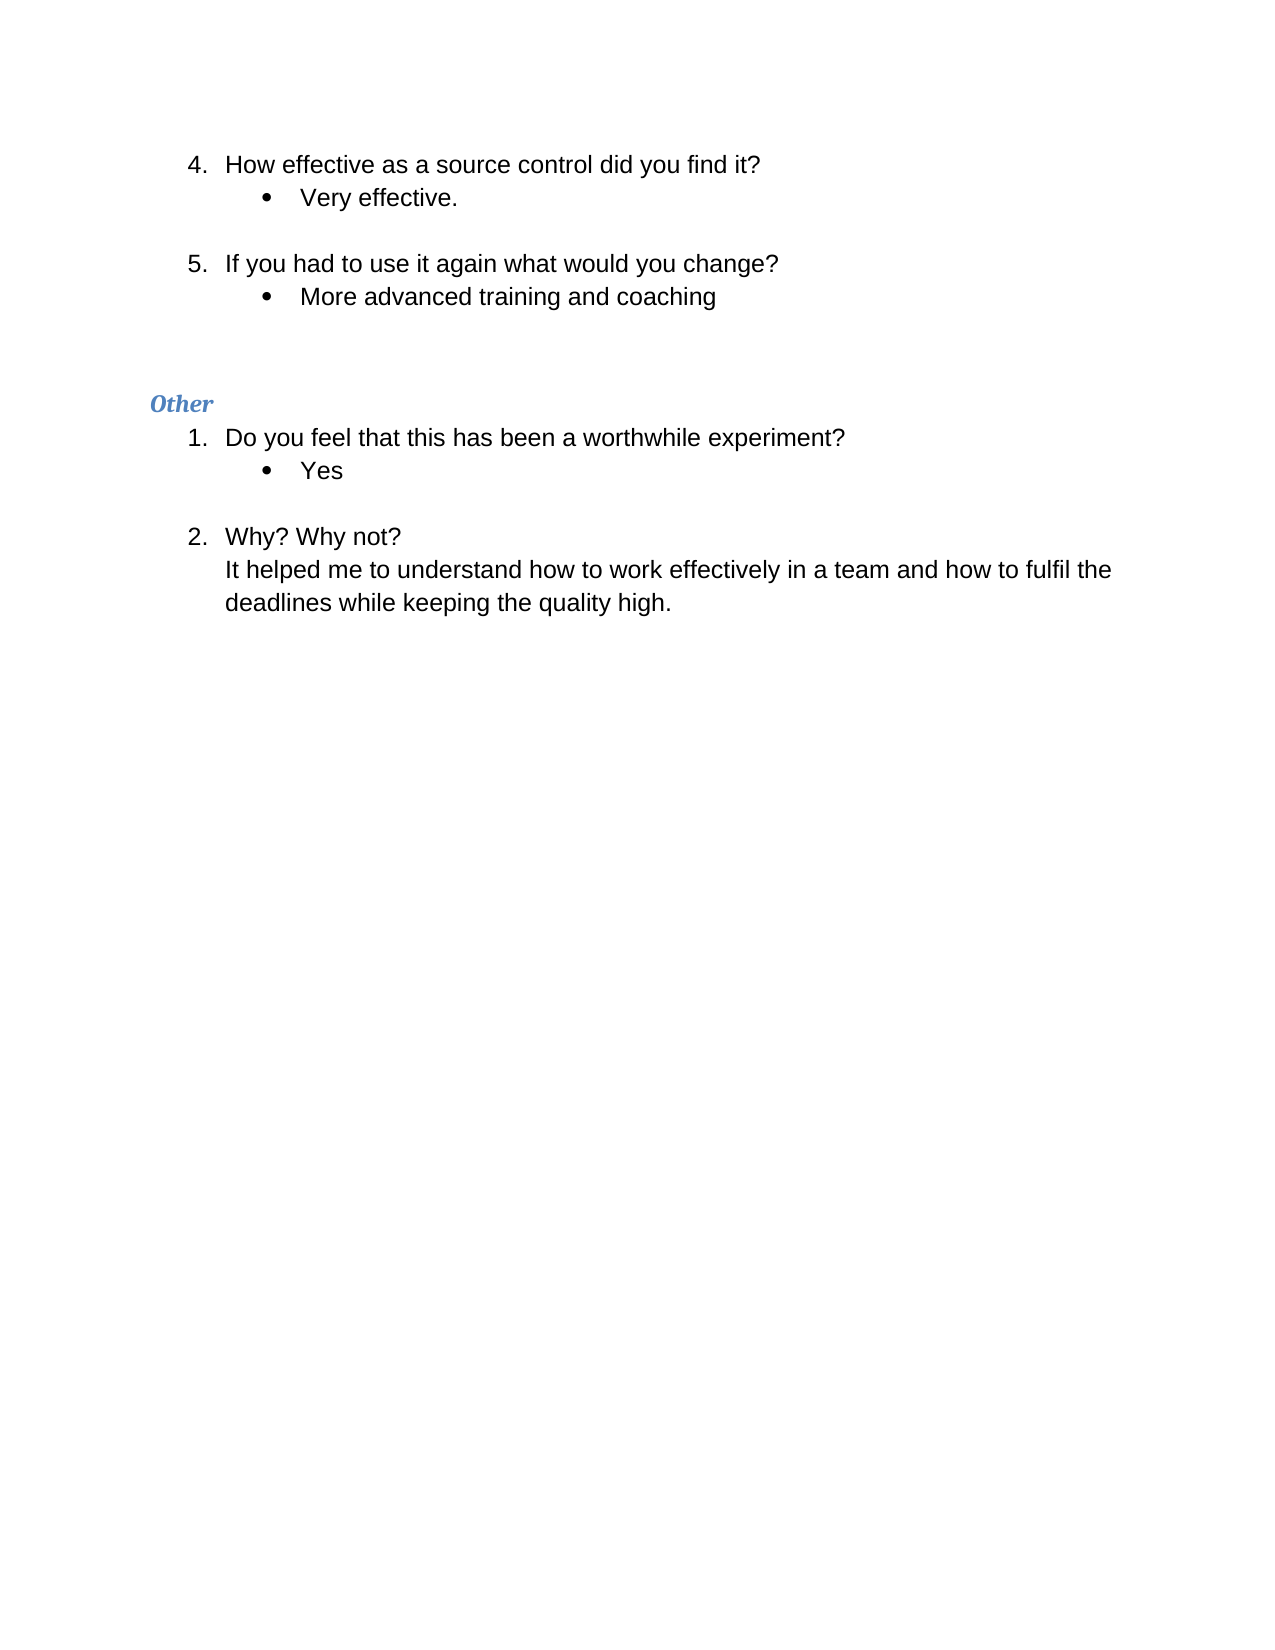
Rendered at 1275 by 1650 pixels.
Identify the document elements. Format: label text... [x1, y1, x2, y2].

list Why? Why not? [187, 522, 1125, 551]
subtitle Other [150, 390, 1125, 419]
list It helped me to understand how to work effectively in a team and how to fulfil the deadlines while keeping the quality high. [225, 555, 1125, 617]
list More advanced training and coaching [262, 282, 1125, 311]
list How effective as a source control did you find it? [187, 150, 1125, 179]
list Yes [262, 456, 1125, 485]
list If you had to use it again what would you change? [187, 249, 1125, 278]
list Very effective. [262, 183, 1125, 212]
list Do you feel that this has been a worthwhile experiment? [187, 423, 1125, 452]
